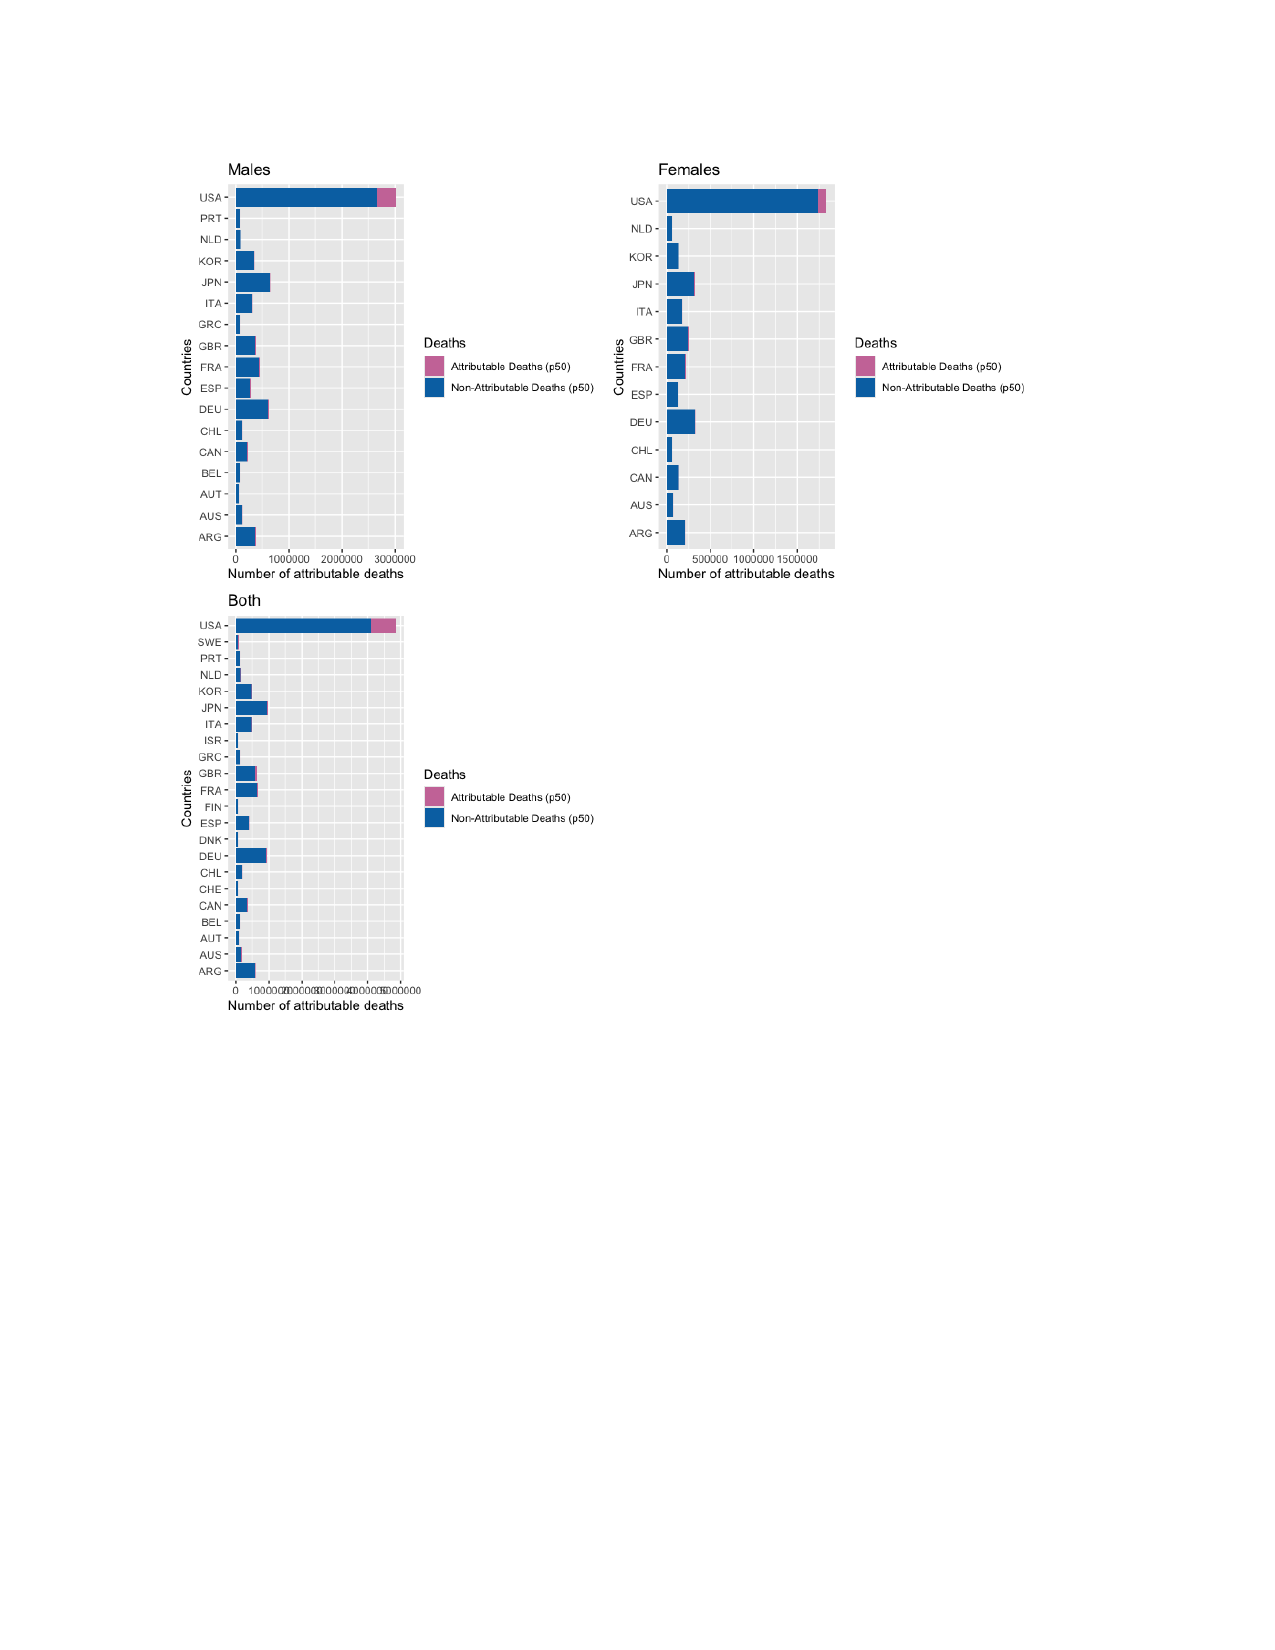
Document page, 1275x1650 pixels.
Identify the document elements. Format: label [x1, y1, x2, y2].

picture [168, 150, 1044, 1025]
